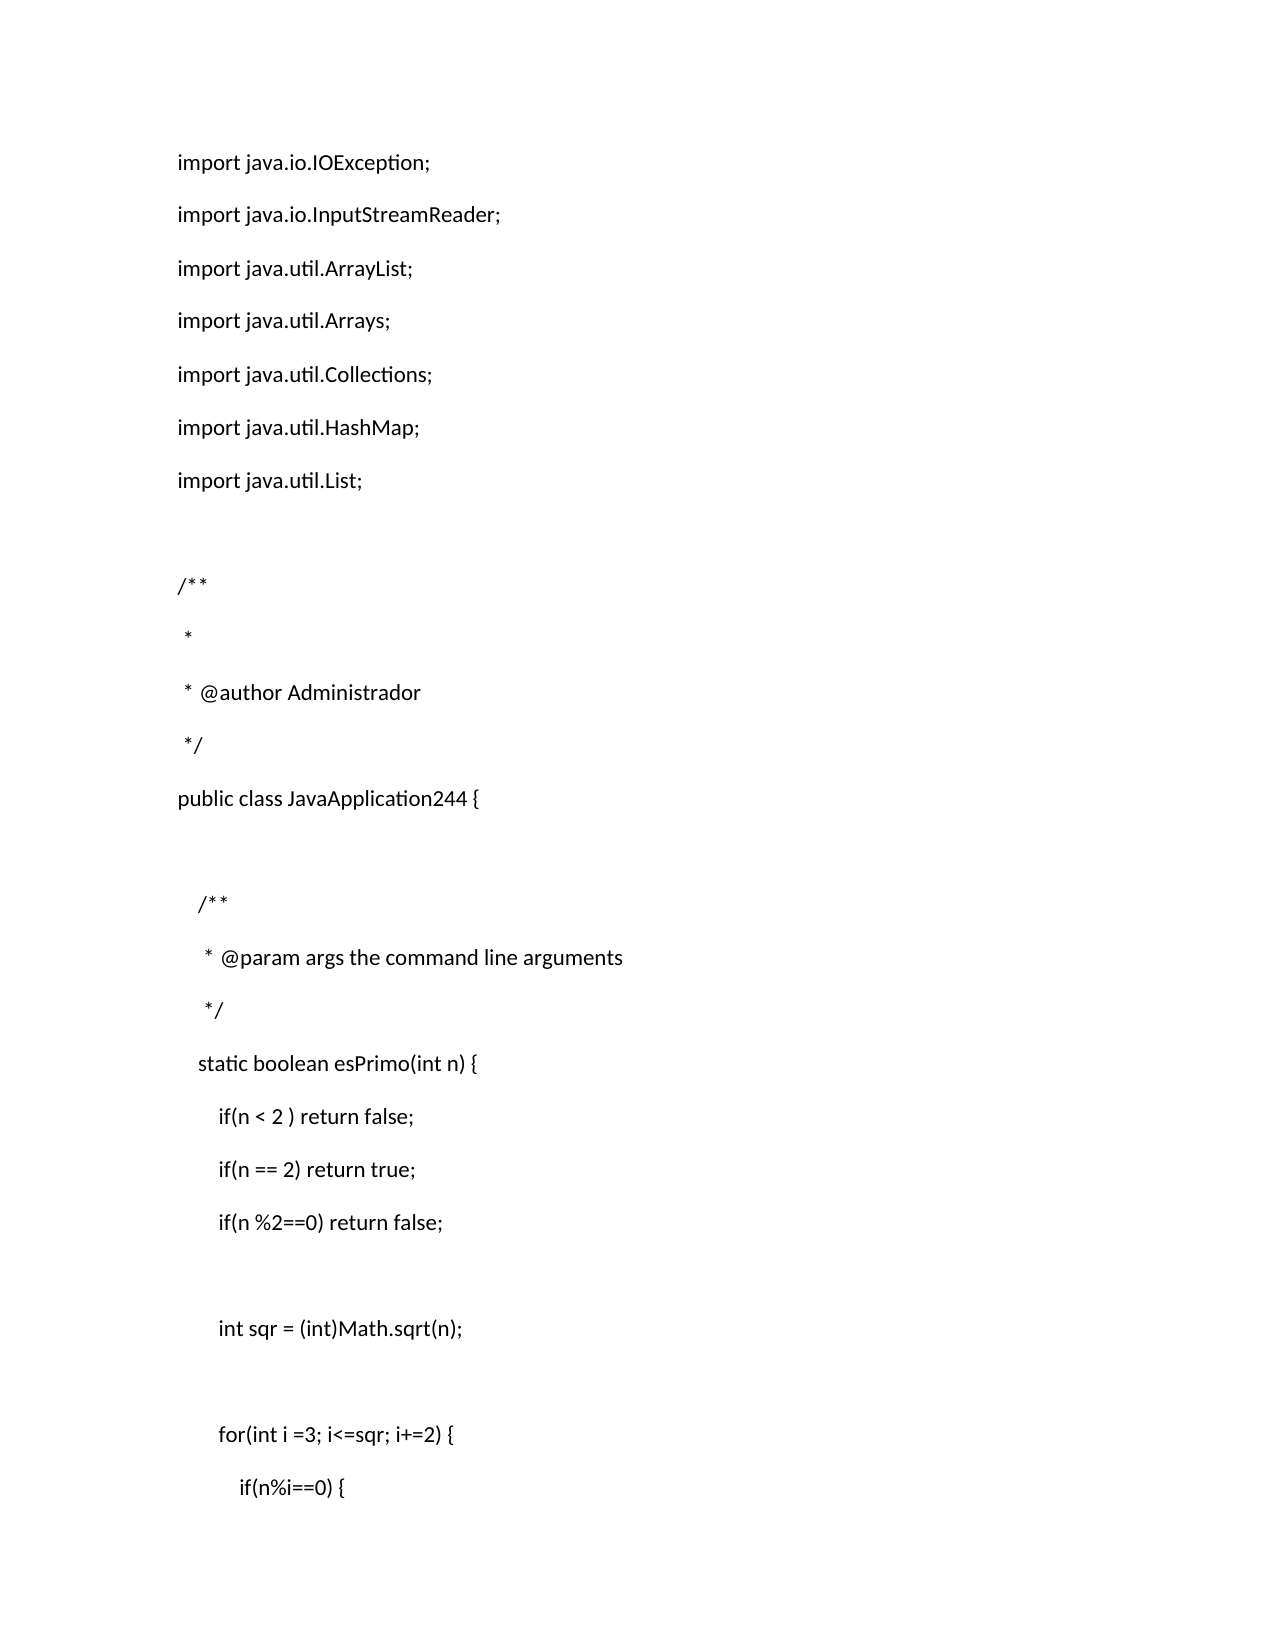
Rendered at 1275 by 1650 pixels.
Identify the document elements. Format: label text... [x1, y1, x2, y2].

text import java.util.ArrayList; [177, 254, 1098, 282]
text import java.util.Arrays; [177, 307, 1098, 335]
text int sqr = (int)Math.sqrt(n); [177, 1314, 1098, 1342]
text if(n %2==0) return false; [177, 1208, 1098, 1236]
text import java.io.InputStreamReader; [177, 201, 1098, 229]
text import java.util.Collections; [177, 360, 1098, 388]
text * @param args the command line arguments [177, 943, 1098, 971]
text if(n%i==0) { [177, 1473, 1098, 1501]
text * @author Administrador [177, 678, 1098, 706]
text for(int i =3; i<=sqr; i+=2) { [177, 1420, 1098, 1448]
text */ [177, 731, 1098, 759]
text import java.util.HashMap; [177, 413, 1098, 441]
text /** [177, 890, 1098, 918]
text import java.io.IOException; [177, 148, 1098, 176]
text */ [177, 996, 1098, 1024]
text /** [177, 572, 1098, 600]
text public class JavaApplication244 { [177, 784, 1098, 812]
text static boolean esPrimo(int n) { [177, 1049, 1098, 1077]
text if(n == 2) return true; [177, 1155, 1098, 1183]
text * [177, 625, 1098, 653]
text if(n < 2 ) return false; [177, 1102, 1098, 1130]
text import java.util.List; [177, 466, 1098, 494]
